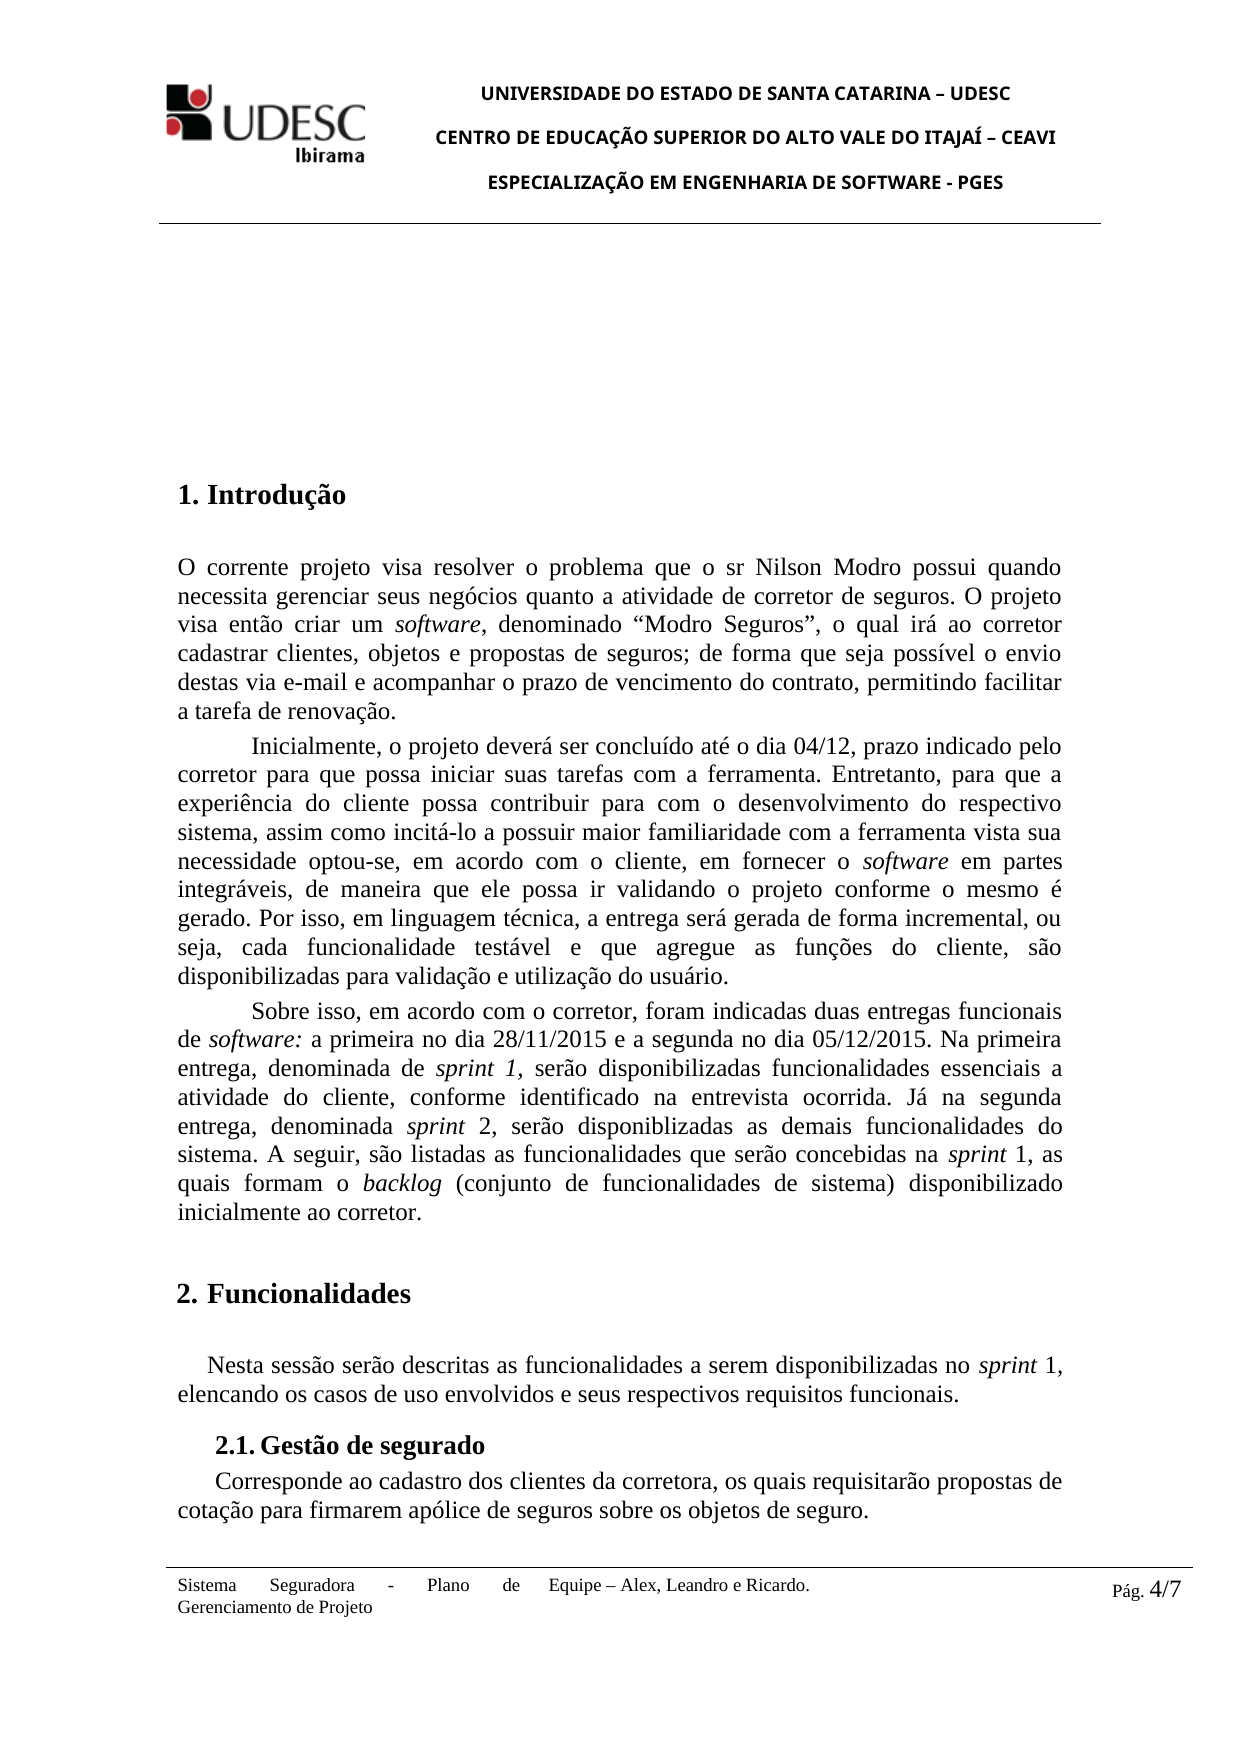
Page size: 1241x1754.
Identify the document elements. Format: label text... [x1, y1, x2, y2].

text Inicialmente, o projeto deverá ser concluído até o dia 04/12, prazo indicado pelo corretor para que possa iniciar suas tarefas com a ferramenta. Entretanto, para que a experiência do cliente possa contribuir para com o desenvolvimento do respectivo sistema, assim como incitá-lo a possuir maior familiaridade com a ferramenta vista sua necessidade optou-se, em acordo com o cliente, em fornecer o software em partes integráveis, de maneira que ele possa ir validando o projeto conforme o mesmo é gerado. Por isso, em linguagem técnica, a entrega será gerada de forma incremental, ou seja, cada funcionalidade testável e que agregue as funções do cliente, são disponibilizadas para validação e utilização do usuário. [177, 731, 1063, 989]
subtitle Introdução [177, 477, 1063, 511]
text Corresponde ao cadastro dos clientes da corretora, os quais requisitarão propostas de cotação para firmarem apólice de seguros sobre os objetos de seguro. [177, 1466, 1063, 1524]
text Nesta sessão serão descritas as funcionalidades a serem disponibilizadas no sprint 1, elencando os casos de uso envolvidos e seus respectivos requisitos funcionais. [177, 1351, 1063, 1408]
subtitle Gestão de segurado [215, 1429, 1063, 1460]
text Sobre isso, em acordo com o corretor, foram indicadas duas entregas funcionais de software: a primeira no dia 28/11/2015 e a segunda no dia 05/12/2015. Na primeira entrega, denominada de sprint 1, serão disponibilizadas funcionalidades essenciais a atividade do cliente, conforme identificado na entrevista ocorrida. Já na segunda entrega, denominada sprint 2, serão disponiblizadas as demais funcionalidades do sistema. A seguir, são listadas as funcionalidades que serão concebidas na sprint 1, as quais formam o backlog (conjunto de funcionalidades de sistema) disponibilizado inicialmente ao corretor. [177, 996, 1063, 1226]
subtitle Funcionalidades [176, 1276, 1063, 1309]
text O corrente projeto visa resolver o problema que o sr Nilson Modro possui quando necessita gerenciar seus negócios quanto a atividade de corretor de seguros. O projeto visa então criar um software, denominado “Modro Seguros”, o qual irá ao corretor cadastrar clientes, objetos e propostas de seguros; de forma que seja possível o envio destas via e-mail e acompanhar o prazo de vencimento do contrato, permitindo facilitar a tarefa de renovação. [177, 552, 1063, 724]
